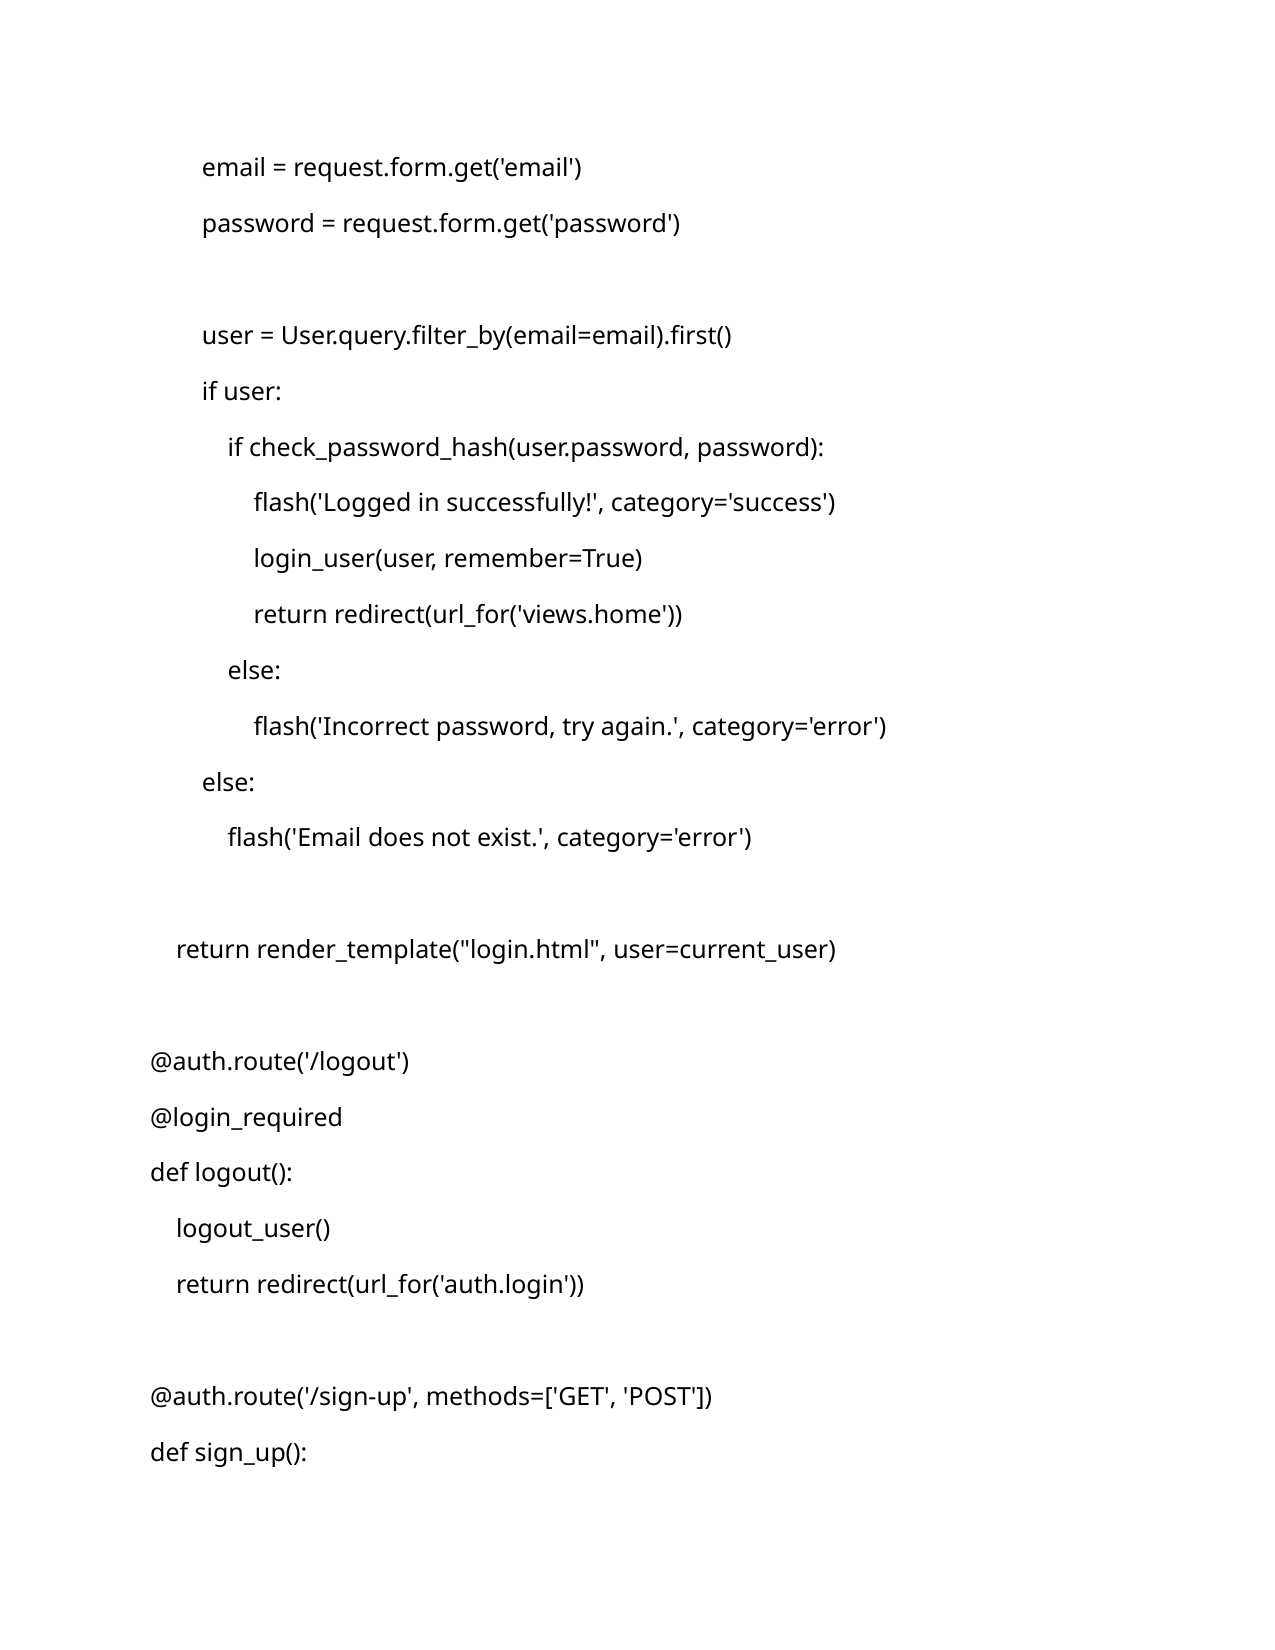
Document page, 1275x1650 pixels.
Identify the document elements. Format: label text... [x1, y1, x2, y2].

text else: [150, 652, 1125, 687]
text if user: [150, 373, 1125, 407]
text else: [150, 764, 1125, 798]
text email = request.form.get('email') [150, 150, 1125, 184]
text @auth.route('/sign-up', methods=['GET', 'POST']) [150, 1378, 1125, 1412]
text @login_required [150, 1099, 1125, 1133]
text password = request.form.get('password') [150, 206, 1125, 240]
text def logout(): [150, 1155, 1125, 1189]
text flash('Email does not exist.', category='error') [150, 820, 1125, 854]
text return render_template("login.html", user=current_user) [150, 932, 1125, 966]
text login_user(user, remember=True) [150, 541, 1125, 575]
text return redirect(url_for('auth.login')) [150, 1267, 1125, 1301]
text return redirect(url_for('views.home')) [150, 597, 1125, 631]
text flash('Logged in successfully!', category='success') [150, 485, 1125, 519]
text logout_user() [150, 1211, 1125, 1245]
text if check_password_hash(user.password, password): [150, 429, 1125, 463]
text flash('Incorrect password, try again.', category='error') [150, 708, 1125, 742]
text user = User.query.filter_by(email=email).first() [150, 317, 1125, 352]
text def sign_up(): [150, 1434, 1125, 1468]
text @auth.route('/logout') [150, 1043, 1125, 1077]
